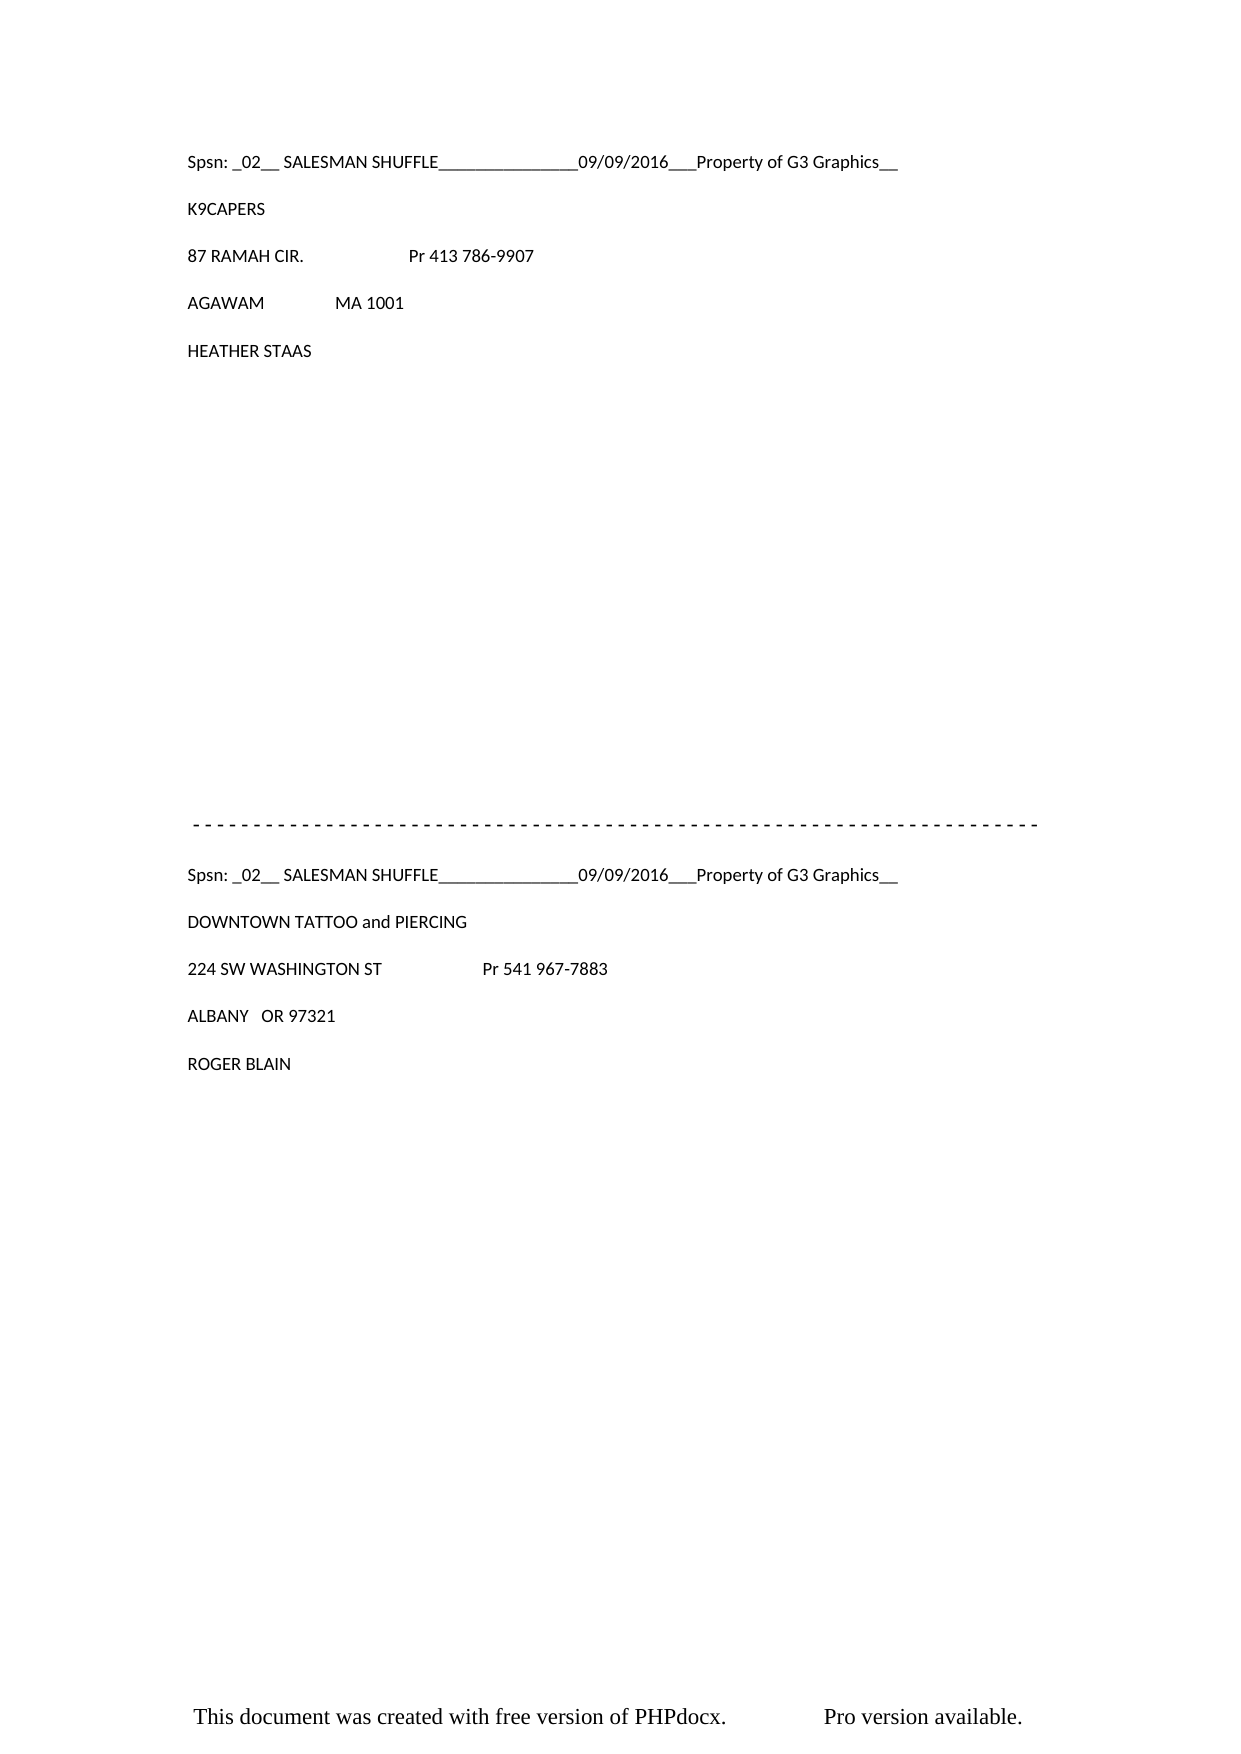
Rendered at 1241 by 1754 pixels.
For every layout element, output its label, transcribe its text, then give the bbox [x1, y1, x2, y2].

text ROGER BLAIN [187, 1052, 1053, 1075]
text Spsn: _02__ SALESMAN SHUFFLE_______________09/09/2016___Property of G3 Graphics__ [187, 863, 1053, 886]
text K9CAPERS [187, 197, 1053, 220]
text Spsn: _02__ SALESMAN SHUFFLE_______________09/09/2016___Property of G3 Graphics__ [187, 150, 1053, 173]
text HEATHER STAAS [187, 339, 1053, 362]
text AGAWAM MA 1001 [187, 292, 1053, 314]
text ALBANY OR 97321 [187, 1005, 1053, 1028]
text - - - - - - - - - - - - - - - - - - - - - - - - - - - - - - - - - - - - - - - - - - - - - - - - - - - - - - - - - - - - - - - - - - - - - - [187, 810, 1053, 838]
text 224 SW WASHINGTON ST Pr 541 967-7883 [187, 957, 1053, 980]
text 87 RAMAH CIR. Pr 413 786-9907 [187, 244, 1053, 267]
text DOWNTOWN TATTOO and PIERCING [187, 910, 1053, 933]
